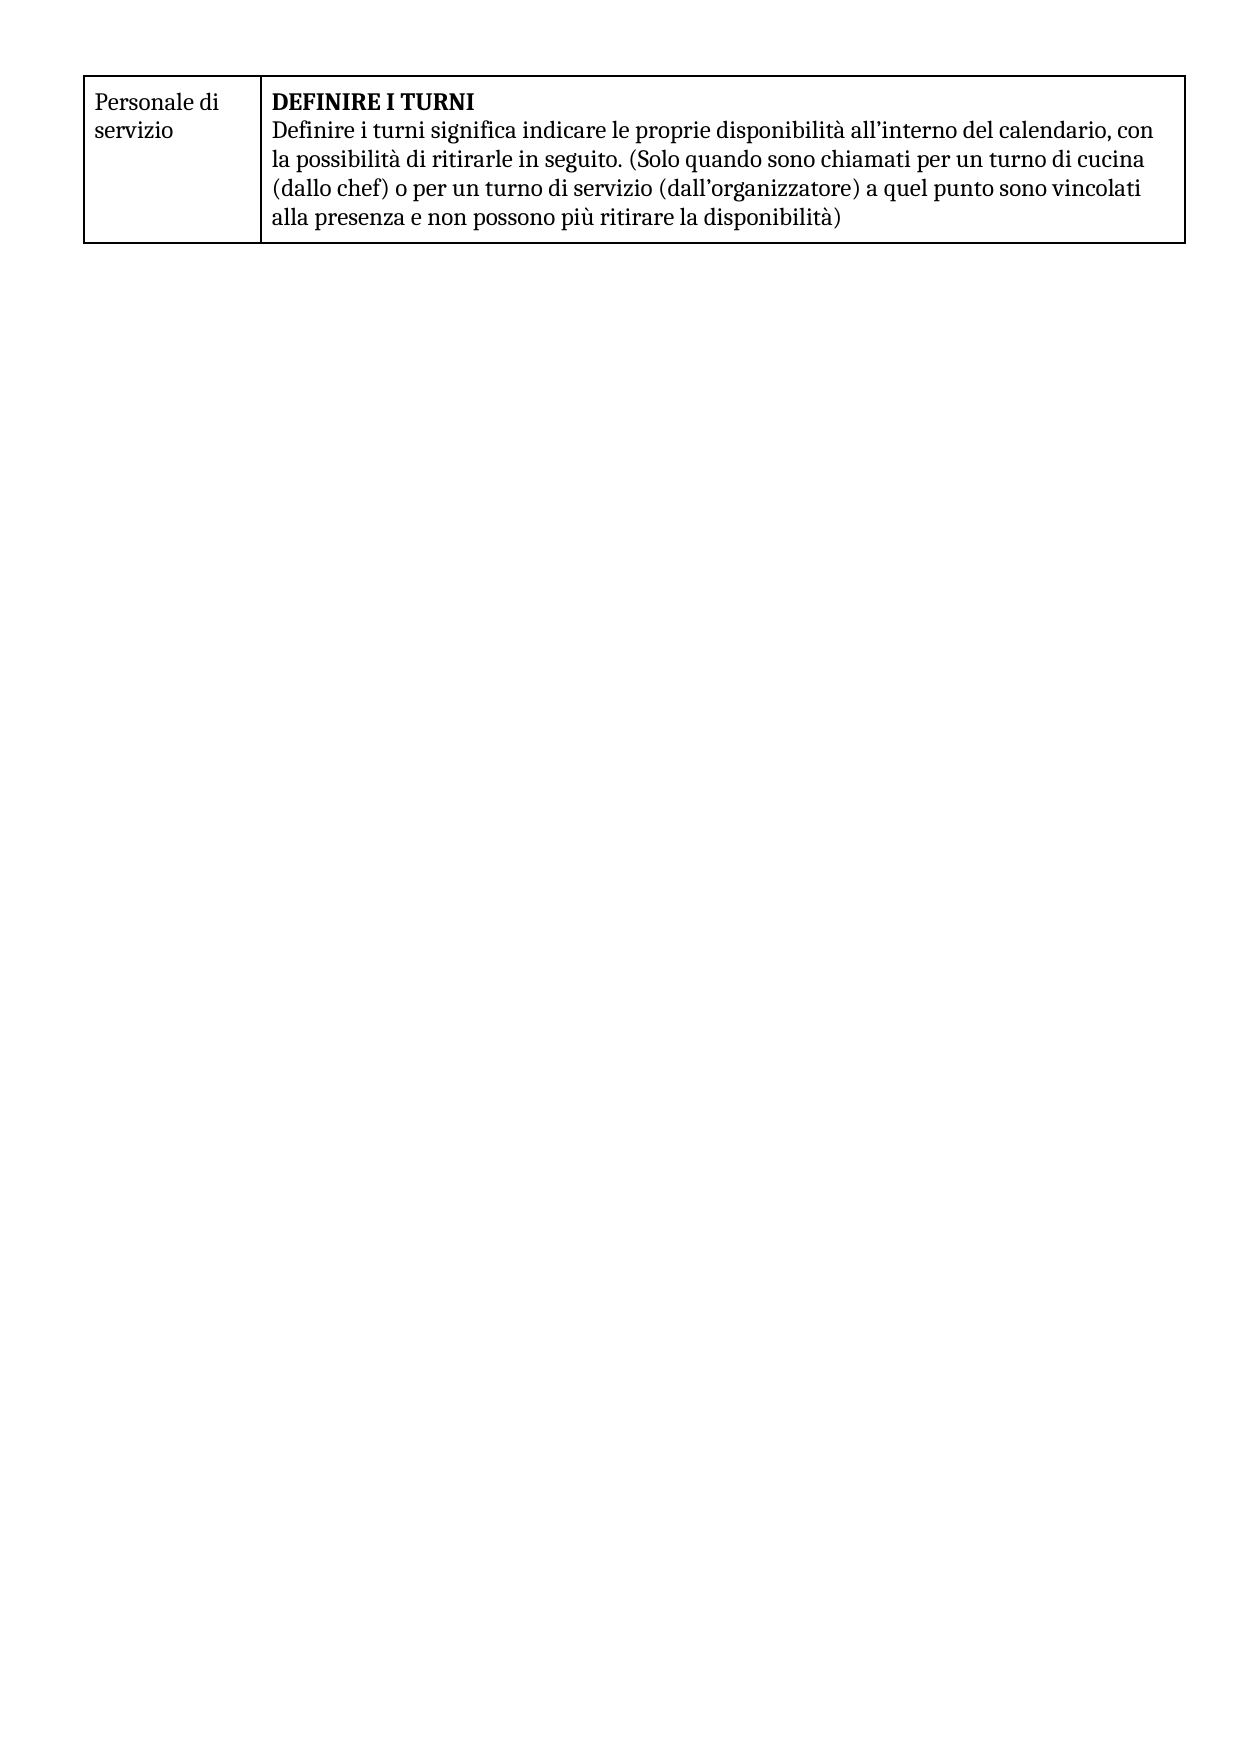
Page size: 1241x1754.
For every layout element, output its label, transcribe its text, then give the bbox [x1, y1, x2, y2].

table_cell DEFINIRE I TURNI Definire i turni significa indicare le proprie disponibilità all’interno del calendario, con la possibilità di ritirarle in seguito. (Solo quando sono chiamati per un turno di cucina (dallo chef) o per un turno di servizio (dall’organizzatore) a quel punto sono vincolati alla presenza e non possono più ritirare la disponibilità) [262, 77, 1184, 242]
table_cell Personale di servizio [85, 77, 260, 242]
